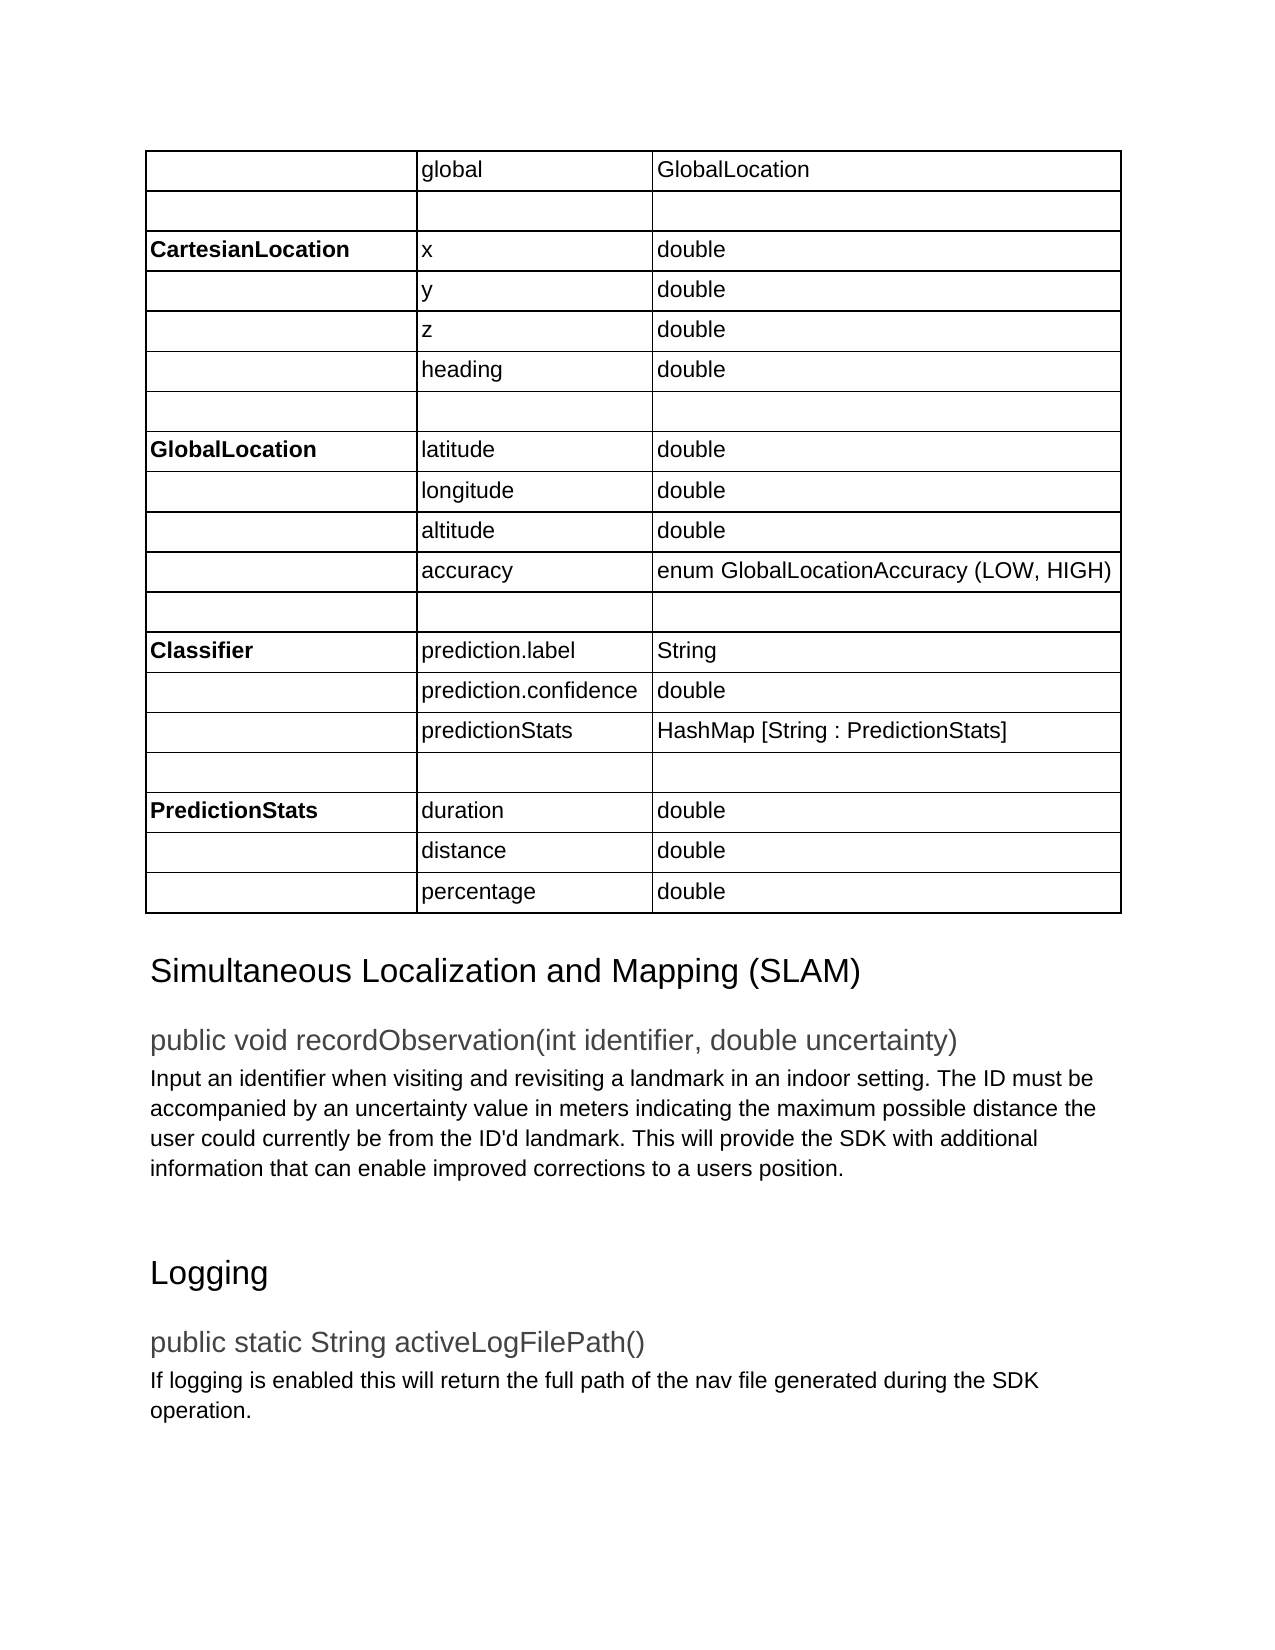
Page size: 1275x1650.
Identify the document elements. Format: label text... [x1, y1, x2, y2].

table_cell [147, 272, 416, 310]
table_cell [418, 753, 652, 792]
table_cell enum GlobalLocationAccuracy (LOW, HIGH) [653, 553, 1120, 591]
table_cell distance [418, 833, 652, 872]
table_cell prediction.label [418, 633, 652, 671]
table_cell [147, 833, 416, 872]
table_cell double [653, 673, 1120, 711]
table_cell [147, 593, 416, 631]
table_cell heading [418, 352, 652, 391]
table_cell [147, 713, 416, 752]
table_cell predictionStats [418, 713, 652, 752]
table_cell [147, 352, 416, 391]
table_cell altitude [418, 513, 652, 551]
table_cell latitude [418, 432, 652, 471]
table_cell double [653, 352, 1120, 391]
table_cell GlobalLocation [147, 432, 416, 471]
table_cell y [418, 272, 652, 310]
table_cell percentage [418, 873, 652, 912]
table_cell duration [418, 793, 652, 832]
table_cell CartesianLocation [147, 232, 416, 270]
table_cell [418, 192, 652, 230]
table_cell accuracy [418, 553, 652, 591]
table_cell global [418, 152, 652, 190]
table_cell x [418, 232, 652, 270]
subtitle Simultaneous Localization and Mapping (SLAM) [150, 951, 1125, 989]
table_cell [147, 392, 416, 431]
table_cell String [653, 633, 1120, 671]
table_cell [653, 192, 1120, 230]
table_cell double [653, 513, 1120, 551]
table_cell [147, 673, 416, 711]
table_cell double [653, 793, 1120, 832]
table_cell prediction.confidence [418, 673, 652, 711]
table_cell Classifier [147, 633, 416, 671]
table_cell [653, 593, 1120, 631]
table_cell double [653, 873, 1120, 912]
table_cell longitude [418, 472, 652, 511]
subtitle public void recordObservation(int identifier, double uncertainty) [150, 1023, 1125, 1056]
subtitle public static String activeLogFilePath() [150, 1325, 1125, 1358]
table_cell [418, 593, 652, 631]
table_cell HashMap [String : PredictionStats] [653, 713, 1120, 752]
text Input an identifier when visiting and revisiting a landmark in an indoor setting. The ID must be accompanied by an uncertainty value in meters indicating the maximum possible distance the user could currently be from the ID'd landmark. This will provide the SDK with additional information that can enable improved corrections to a users position. [150, 1065, 1125, 1182]
table_cell [147, 553, 416, 591]
table_cell double [653, 833, 1120, 872]
table_cell [147, 192, 416, 230]
table_cell [653, 392, 1120, 431]
table_cell [653, 753, 1120, 792]
table_cell double [653, 432, 1120, 471]
table_cell [418, 392, 652, 431]
table_cell z [418, 312, 652, 351]
table_cell [147, 513, 416, 551]
table_cell GlobalLocation [653, 152, 1120, 190]
table_cell double [653, 272, 1120, 310]
table_cell [147, 472, 416, 511]
subtitle Logging [150, 1253, 1125, 1292]
table_cell [147, 753, 416, 792]
table_cell [147, 873, 416, 912]
table_cell [147, 312, 416, 351]
text If logging is enabled this will return the full path of the nav file generated during the SDK operation. [150, 1367, 1125, 1423]
table_cell PredictionStats [147, 793, 416, 832]
table_cell double [653, 232, 1120, 270]
table_cell double [653, 472, 1120, 511]
table_cell double [653, 312, 1120, 351]
table_cell [147, 152, 416, 190]
